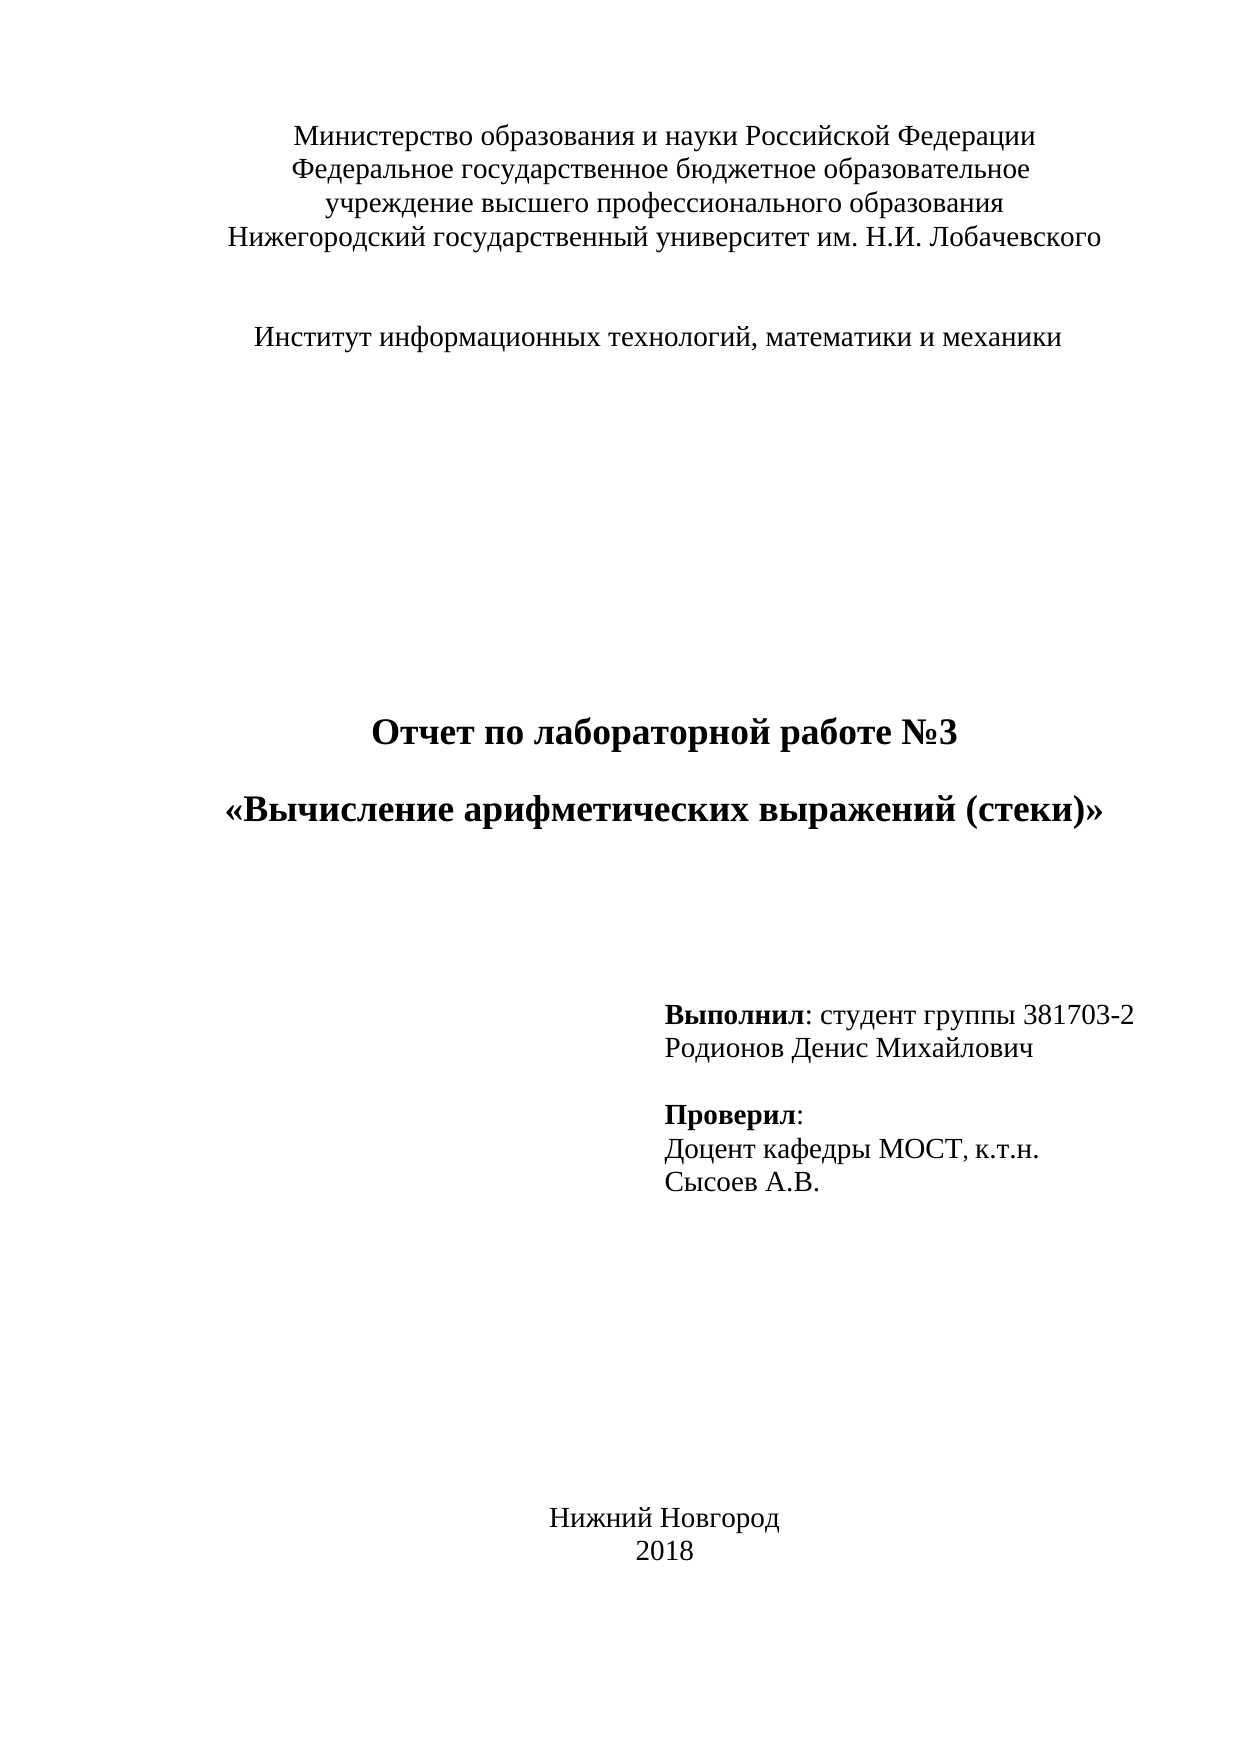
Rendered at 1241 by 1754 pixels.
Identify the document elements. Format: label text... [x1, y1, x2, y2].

text Выполнил: студент группы 381703-2 [664, 997, 1152, 1030]
text Институт информационных технологий, математики и механики [177, 319, 1139, 353]
text Сысоев А.B. [664, 1164, 1152, 1198]
text Отчет по лабораторной работе №3 [177, 709, 1152, 752]
text Федеральное государственное бюджетное образовательное учреждение высшего профессионального образования [177, 152, 1152, 219]
text Нижегородский государственный университет им. Н.И. Лобачевского [177, 219, 1152, 252]
text Родионов Денис Михайлович [664, 1030, 1152, 1064]
text «Вычисление арифметических выражений (стеки)» [177, 786, 1152, 829]
text Нижний Новгород [177, 1500, 1152, 1533]
text 2018 [177, 1533, 1152, 1567]
text Министерство образования и науки Российской Федерации [177, 118, 1152, 152]
text Проверил: [664, 1097, 1152, 1131]
text Доцент кафедры МОСТ, к.т.н. [664, 1131, 1152, 1164]
